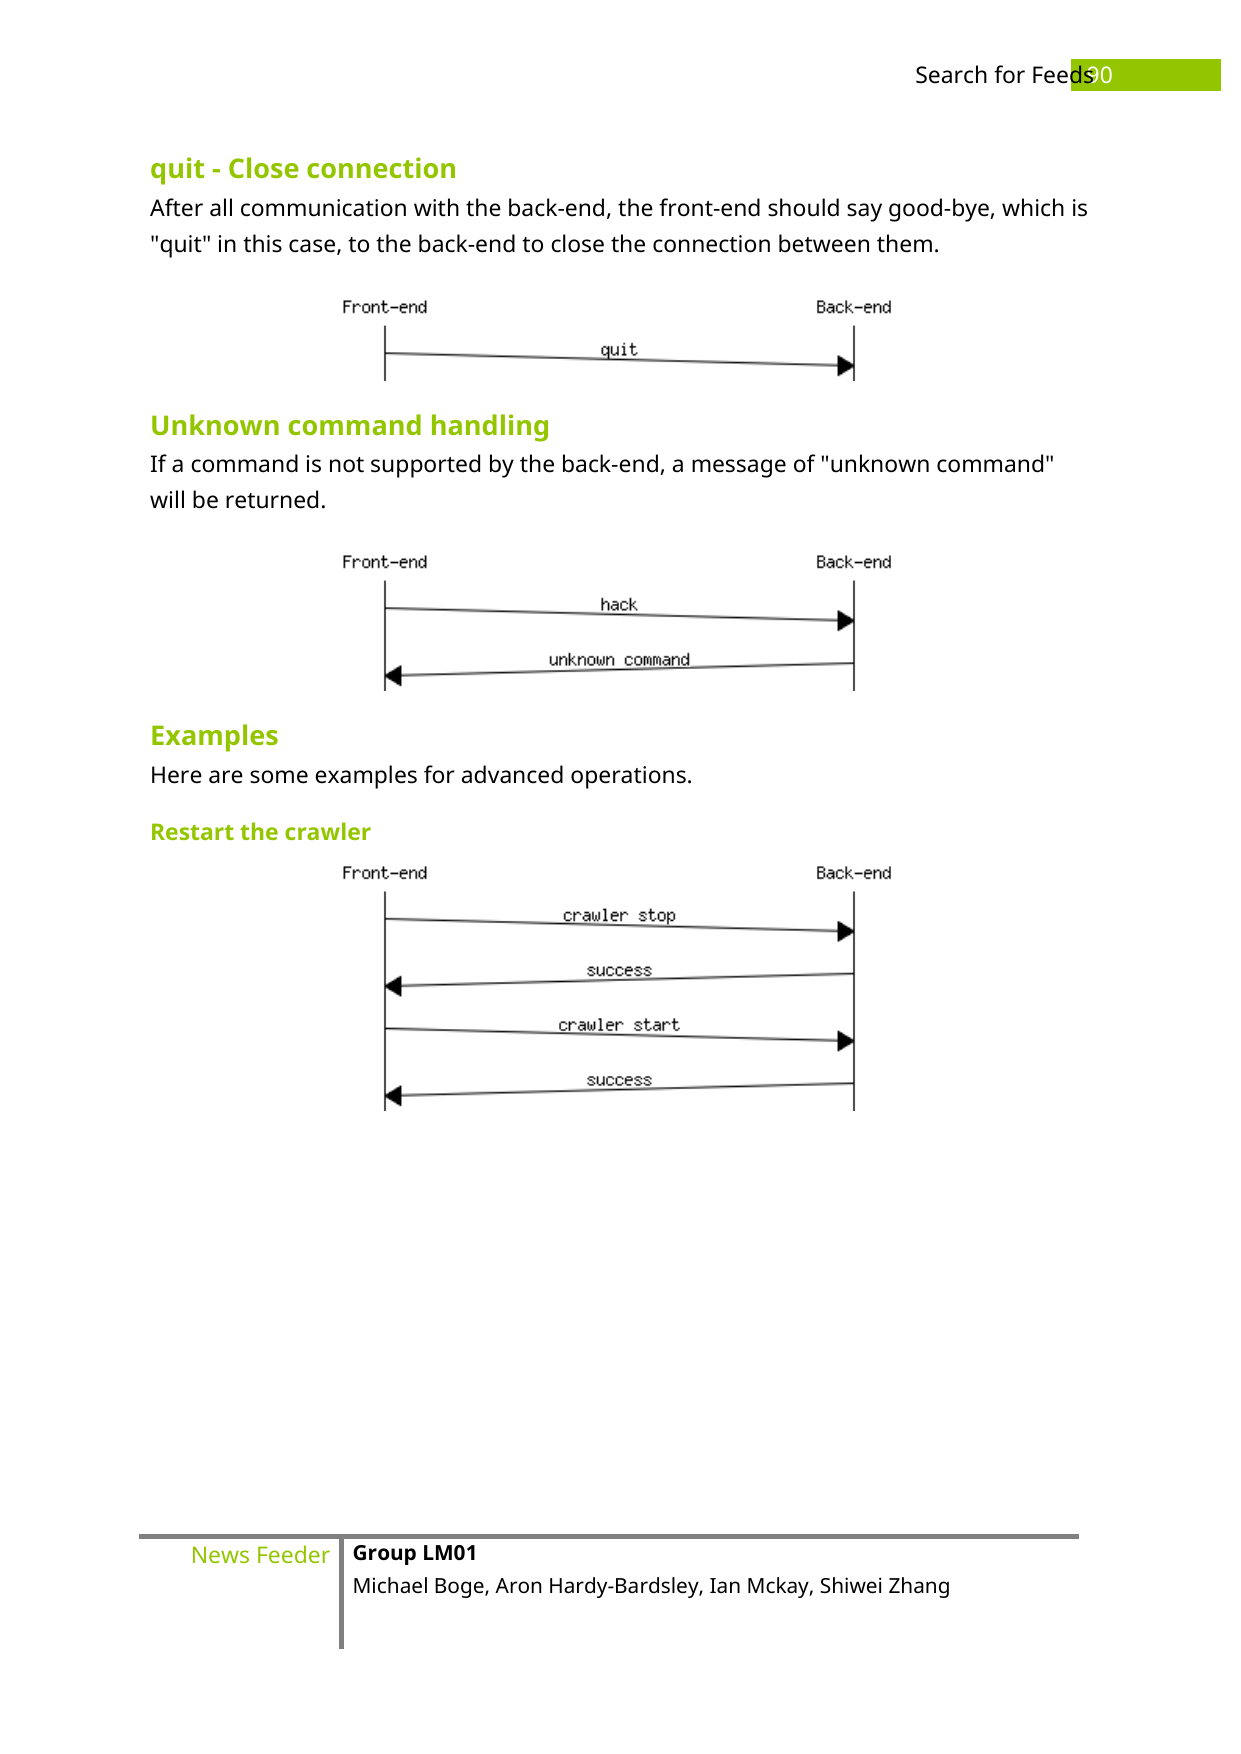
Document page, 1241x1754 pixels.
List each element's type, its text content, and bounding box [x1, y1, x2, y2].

picture [150, 851, 1088, 1111]
subtitle Unknown command handling [150, 406, 1090, 443]
picture [150, 541, 1088, 691]
text After all communication with the back-end, the front-end should say good-bye, which is "quit" in this case, to the back-end to close the connection between them. [150, 192, 1090, 259]
text If a command is not supported by the back-end, a message of "unknown command" will be returned. [150, 448, 1090, 516]
subtitle Restart the crawler [150, 816, 1090, 847]
picture [150, 285, 1088, 381]
text Here are some examples for advanced operations. [150, 759, 1090, 790]
subtitle quit - Close connection [150, 150, 1090, 187]
subtitle Examples [150, 717, 1090, 753]
